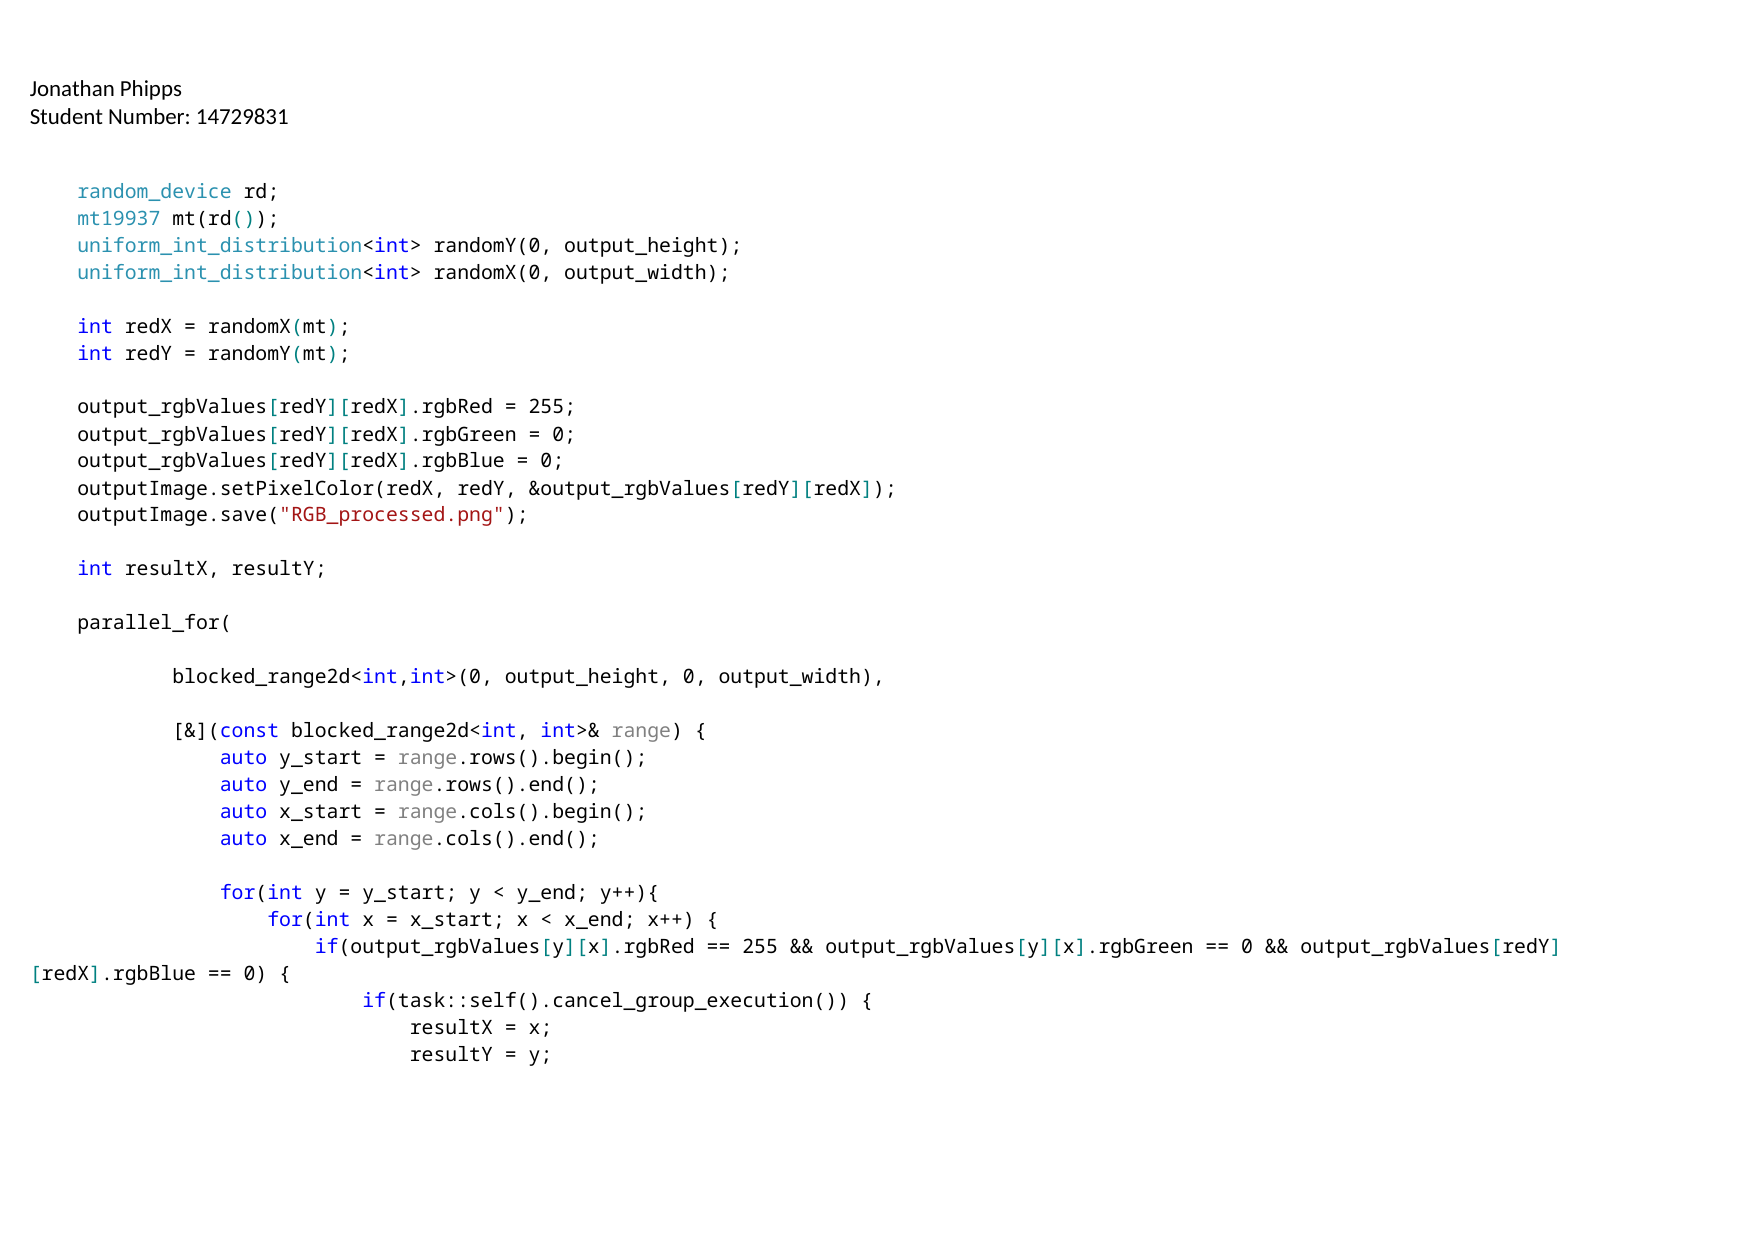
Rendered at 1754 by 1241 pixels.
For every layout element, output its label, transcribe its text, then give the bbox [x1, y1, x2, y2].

text uniform_int_distribution<int> randomX(0, output_width); [29, 258, 1728, 285]
text int redX = randomX(mt); [29, 312, 1728, 339]
text auto y_start = range.rows().begin(); [29, 743, 1728, 771]
text if(output_rgbValues[y][x].rgbRed == 255 && output_rgbValues[y][x].rgbGreen == 0 && output_rgbValues[redY][redX].rgbBlue == 0) { [29, 932, 1728, 986]
text auto x_end = range.cols().end(); [29, 824, 1728, 851]
text auto x_start = range.cols().begin(); [29, 797, 1728, 824]
text [&](const blocked_range2d<int, int>& range) { [29, 717, 1728, 743]
text for(int x = x_start; x < x_end; x++) { [29, 905, 1728, 932]
text blocked_range2d<int,int>(0, output_height, 0, output_width), [29, 663, 1728, 689]
text outputImage.setPixelColor(redX, redY, &output_rgbValues[redY][redX]); [29, 474, 1728, 501]
text output_rgbValues[redY][redX].rgbRed = 255; [29, 393, 1728, 420]
text random_device rd; [29, 177, 1728, 204]
text auto y_end = range.rows().end(); [29, 771, 1728, 797]
text if(task::self().cancel_group_execution()) { [29, 986, 1728, 1013]
text output_rgbValues[redY][redX].rgbGreen = 0; [29, 420, 1728, 447]
text outputImage.save("RGB_processed.png"); [29, 501, 1728, 528]
text output_rgbValues[redY][redX].rgbBlue = 0; [29, 447, 1728, 474]
text parallel_for( [29, 609, 1728, 636]
text mt19937 mt(rd()); [29, 204, 1728, 231]
text uniform_int_distribution<int> randomY(0, output_height); [29, 231, 1728, 258]
text int redY = randomY(mt); [29, 339, 1728, 366]
text resultX = x; [29, 1013, 1728, 1040]
text int resultX, resultY; [29, 555, 1728, 582]
text resultY = y; [29, 1040, 1728, 1067]
text for(int y = y_start; y < y_end; y++){ [29, 878, 1728, 905]
